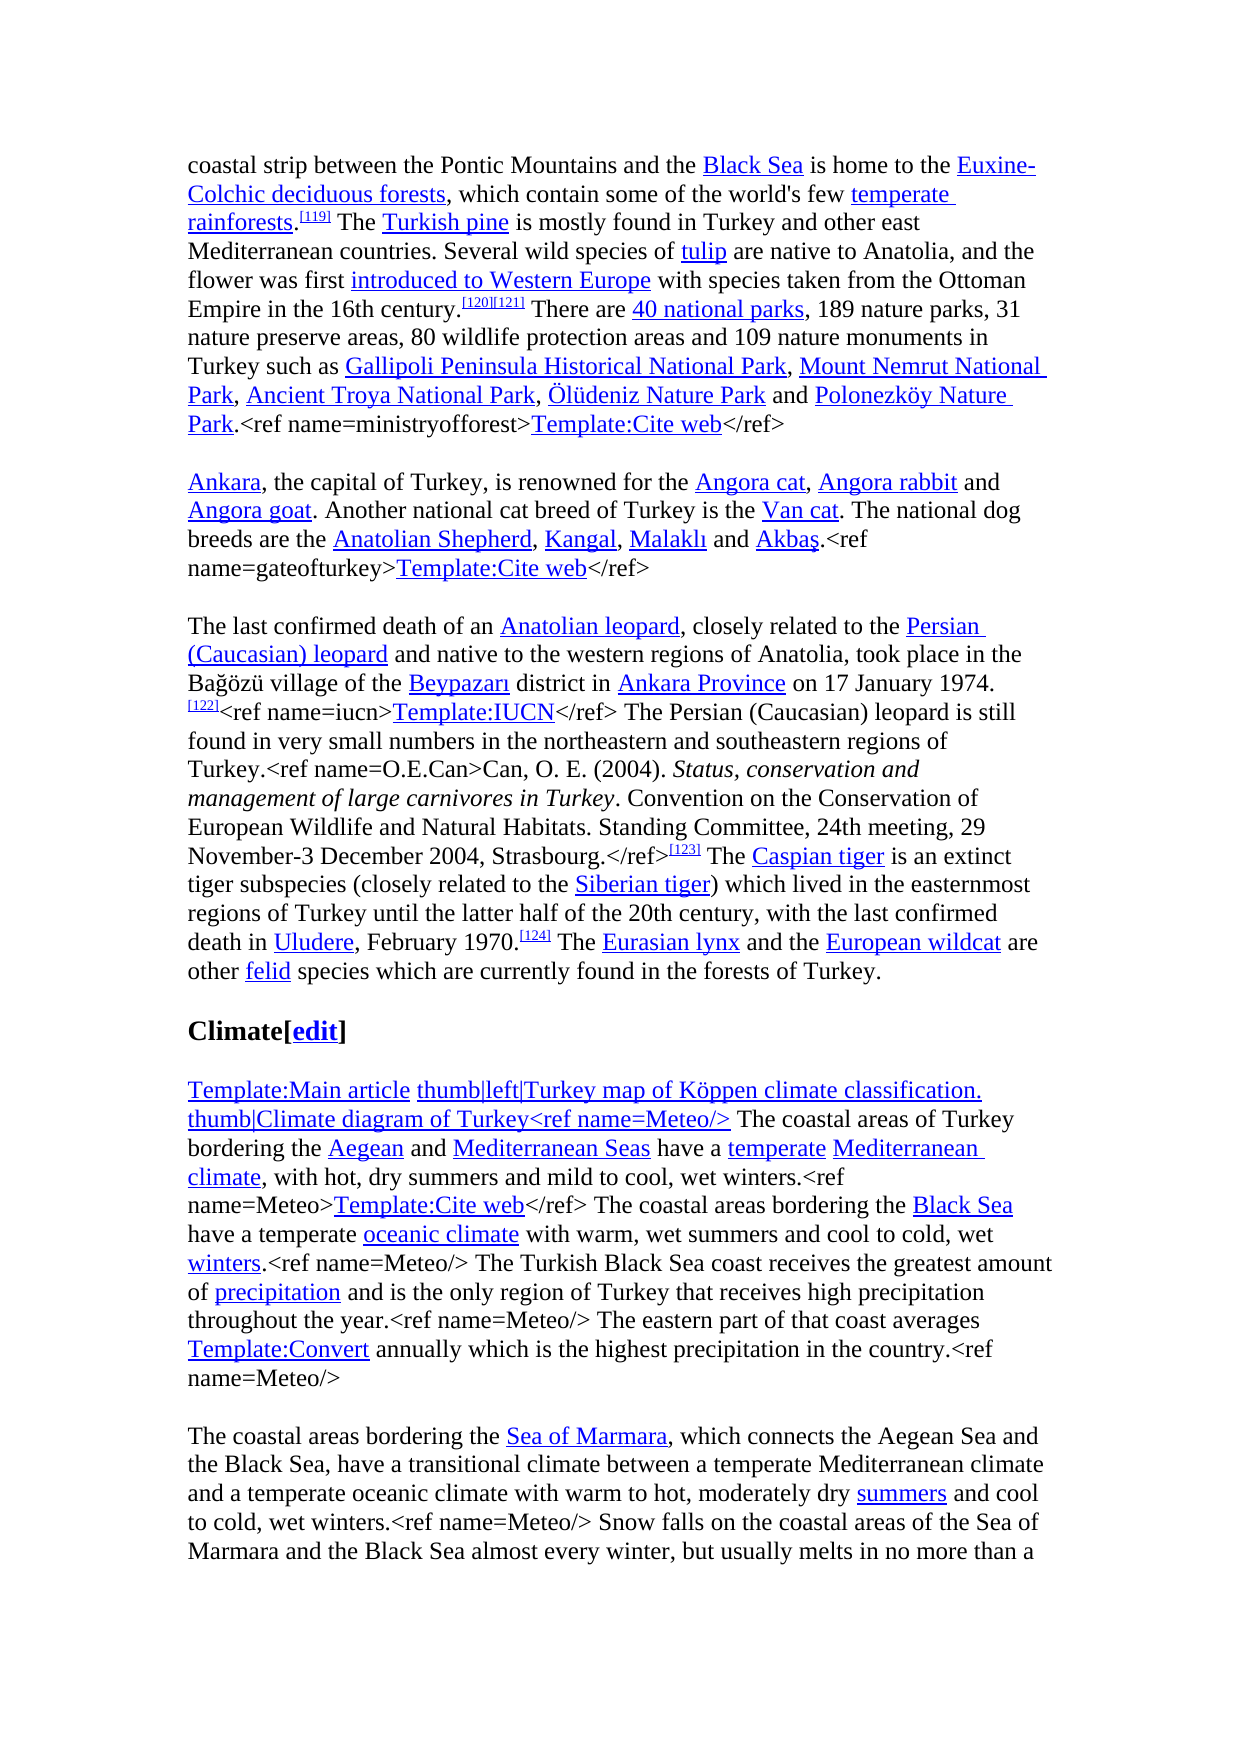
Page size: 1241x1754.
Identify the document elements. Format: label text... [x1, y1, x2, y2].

text Template:Main article thumb|left|Turkey map of Köppen climate classification. thumb|Climate diagram of Turkey<ref name=Meteo/> The coastal areas of Turkey bordering the Aegean and Mediterranean Seas have a temperate Mediterranean climate, with hot, dry summers and mild to cool, wet winters.<ref name=Meteo>Template:Cite web</ref> The coastal areas bordering the Black Sea have a temperate oceanic climate with warm, wet summers and cool to cold, wet winters.<ref name=Meteo/> The Turkish Black Sea coast receives the greatest amount of precipitation and is the only region of Turkey that receives high precipitation throughout the year.<ref name=Meteo/> The eastern part of that coast averages Template:Convert annually which is the highest precipitation in the country.<ref name=Meteo/> [187, 1075, 1053, 1392]
text The last confirmed death of an Anatolian leopard, closely related to the Persian (Caucasian) leopard and native to the western regions of Anatolia, took place in the Bağözü village of the Beypazarı district in Ankara Province on 17 January 1974.[122]<ref name=iucn>Template:IUCN</ref> The Persian (Caucasian) leopard is still found in very small numbers in the northeastern and southeastern regions of Turkey.<ref name=O.E.Can>Can, O. E. (2004). Status, conservation and management of large carnivores in Turkey. Convention on the Conservation of European Wildlife and Natural Habitats. Standing Committee, 24th meeting, 29 November-3 December 2004, Strasbourg.</ref>[123] The Caspian tiger is an extinct tiger subspecies (closely related to the Siberian tiger) which lived in the easternmost regions of Turkey until the latter half of the 20th century, with the last confirmed death in Uludere, February 1970.[124] The Eurasian lynx and the European wildcat are other felid species which are currently found in the forests of Turkey. [187, 611, 1053, 984]
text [187, 1421, 1053, 1564]
subtitle Climate[edit] [187, 1014, 1053, 1046]
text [187, 150, 1053, 437]
text Ankara, the capital of Turkey, is renowned for the Angora cat, Angora rabbit and Angora goat. Another national cat breed of Turkey is the Van cat. The national dog breeds are the Anatolian Shepherd, Kangal, Malaklı and Akbaş.<ref name=gateofturkey>Template:Cite web</ref> [187, 467, 1053, 582]
